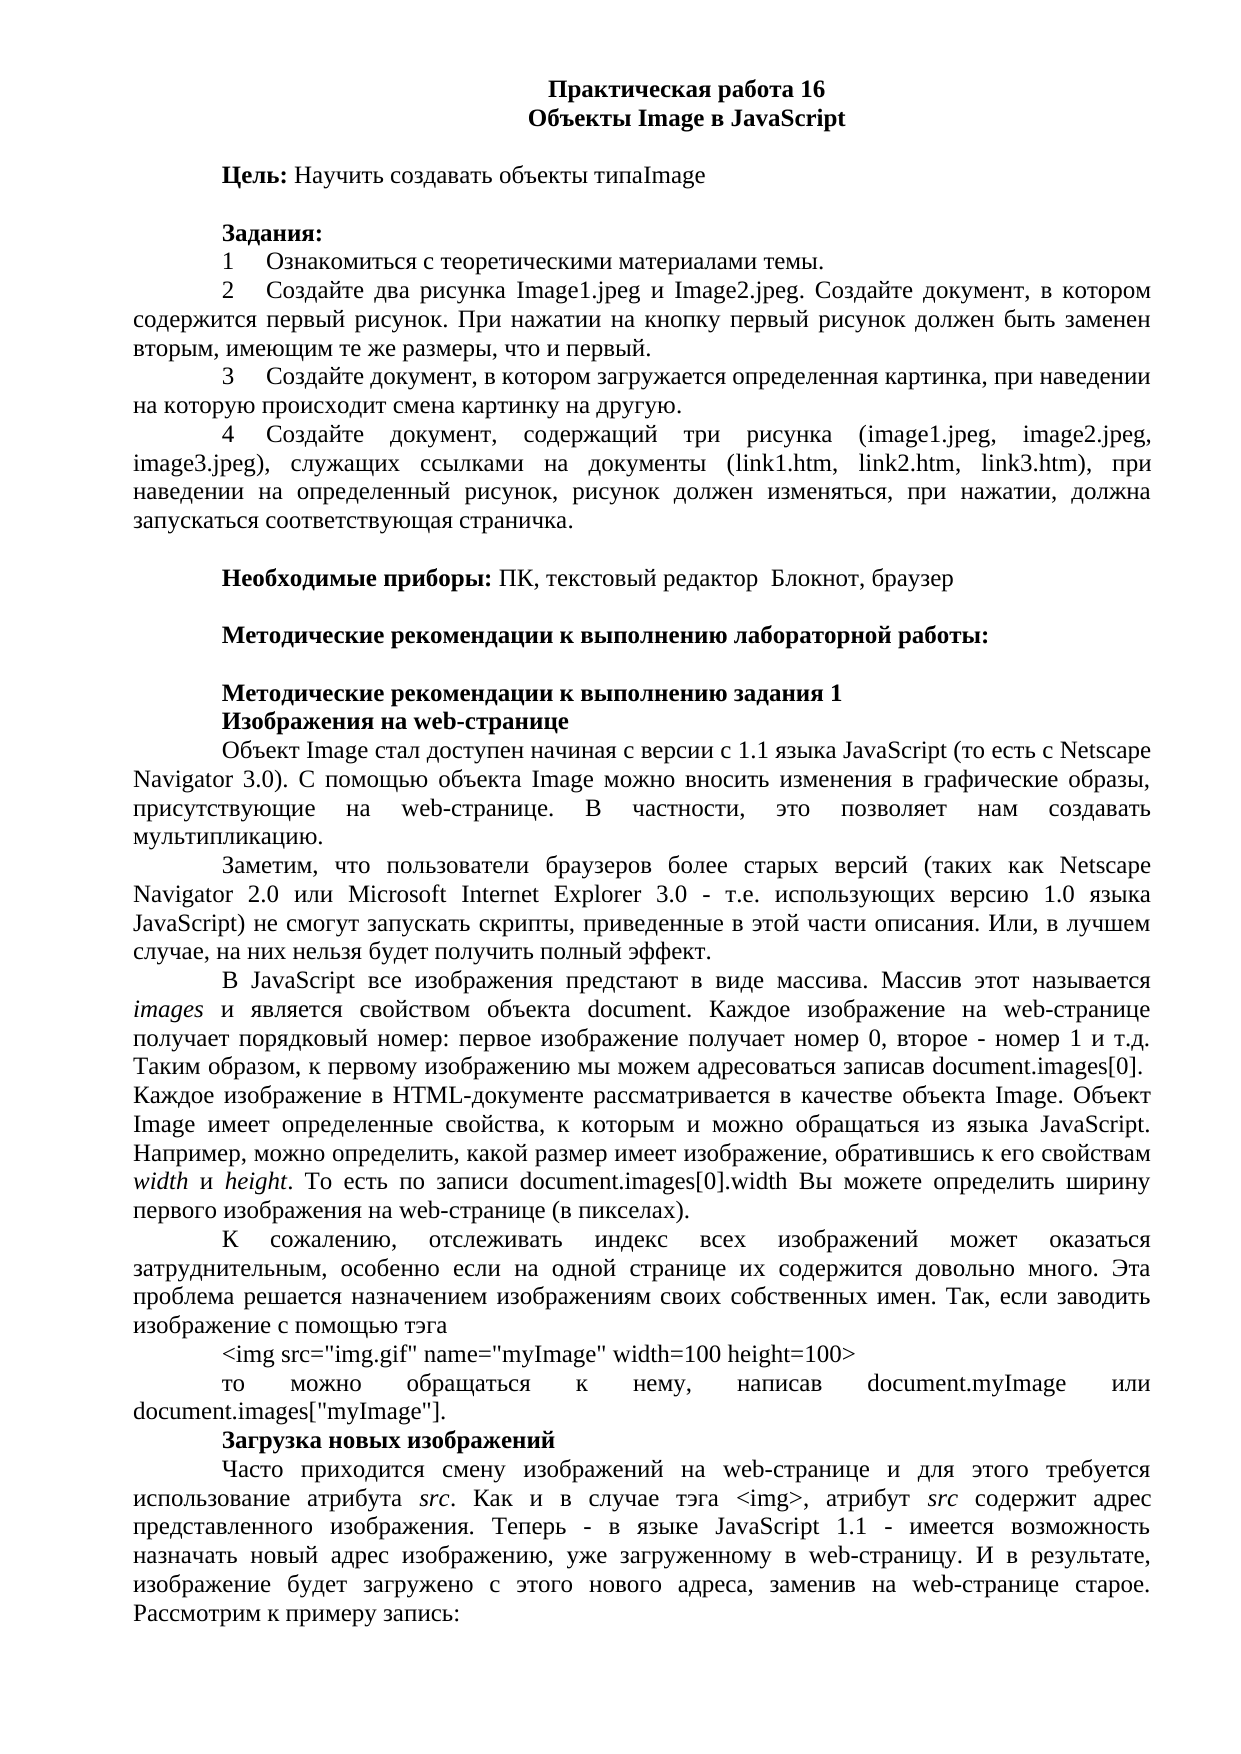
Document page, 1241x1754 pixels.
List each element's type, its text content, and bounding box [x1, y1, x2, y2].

list Создайте документ, содержащий три рисунка (image1.jpeg, image2.jpeg, image3.jpeg), служащих ссылками на документы (link1.htm, link2.htm, link3.htm), при наведении на определенный рисунок, рисунок должен изменяться, при нажатии, должна запускаться соответствующая страничка. [133, 419, 1152, 534]
list Ознакомиться с теоретическими материалами темы. [133, 246, 1152, 275]
text Задания: [133, 218, 1152, 246]
text Методические рекомендации к выполнению лабораторной работы: [133, 620, 1152, 649]
text В JavaScript все изображения предстают в виде массива. Массив этот называется images и является свойством объекта document. Каждое изображение на web-странице получает порядковый номер: первое изображение получает номер 0, второе - номер 1 и т.д. Таким образом, к первому изображению мы можем адресоваться записав document.images[0]. Каждое изображение в HTML-документе рассматривается в качестве объекта Image. Объект Image имеет определенные свойства, к которым и можно обращаться из языка JavaScript. Например, можно определить, какой размер имеет изображение, обратившись к его свойствам width и height. То есть по записи document.images[0].width Вы можете определить ширину первого изображения на web-странице (в пикселах). [133, 965, 1152, 1224]
text Практическая работа 16 [133, 74, 1152, 103]
text Объекты Image в JavaScript [133, 103, 1152, 131]
text то можно обращаться к нему, написав document.myImage или document.images["myImage"]. [133, 1368, 1152, 1425]
text Часто приходится смену изображений на web-странице и для этого требуется использование атрибута src. Как и в случае тэга <img>, атрибут src содержит адрес представленного изображения. Теперь - в языке JavaScript 1.1 - имеется возможность назначать новый адрес изображению, уже загруженному в web-страницу. И в результате, изображение будет загружено с этого нового адреса, заменив на web-странице старое. Рассмотрим к примеру запись: [133, 1454, 1152, 1626]
list Создайте документ, в котором загружается определенная картинка, при наведении на которую происходит смена картинку на другую. [133, 361, 1152, 419]
text Изображения на web-странице [133, 706, 1152, 735]
text Заметим, что пользователи браузеров более старых версий (таких как Netscape Navigator 2.0 или Microsoft Internet Explorer 3.0 - т.е. использующих версию 1.0 языка JavaScript) не смогут запускать скрипты, приведенные в этой части описания. Или, в лучшем случае, на них нельзя будет получить полный эффект. [133, 850, 1152, 965]
text К сожалению, отслеживать индекс всех изображений может оказаться затруднительным, особенно если на одной странице их содержится довольно много. Эта проблема решается назначением изображениям своих собственных имен. Так, если заводить изображение с помощью тэга [133, 1224, 1152, 1339]
text Загрузка новых изображений [133, 1425, 1152, 1454]
text Методические рекомендации к выполнению задания 1 [133, 678, 1152, 706]
list Создайте два рисунка Image1.jpeg и Image2.jpeg. Создайте документ, в котором содержится первый рисунок. При нажатии на кнопку первый рисунок должен быть заменен вторым, имеющим те же размеры, что и первый. [133, 275, 1152, 361]
text <img src="img.gif" name="myImage" width=100 height=100> [133, 1339, 1152, 1368]
text Необходимые приборы: ПК, текстовый редактор Блокнот, браузер [133, 563, 1152, 591]
text Объект Image стал доступен начиная с версии с 1.1 языка JavaScript (то есть с Netscape Navigator 3.0). С помощью объекта Image можно вносить изменения в графические образы, присутствующие на web-странице. В частности, это позволяет нам создавать мультипликацию. [133, 735, 1152, 850]
text Цель: Научить создавать объекты типаImage [133, 160, 1152, 189]
